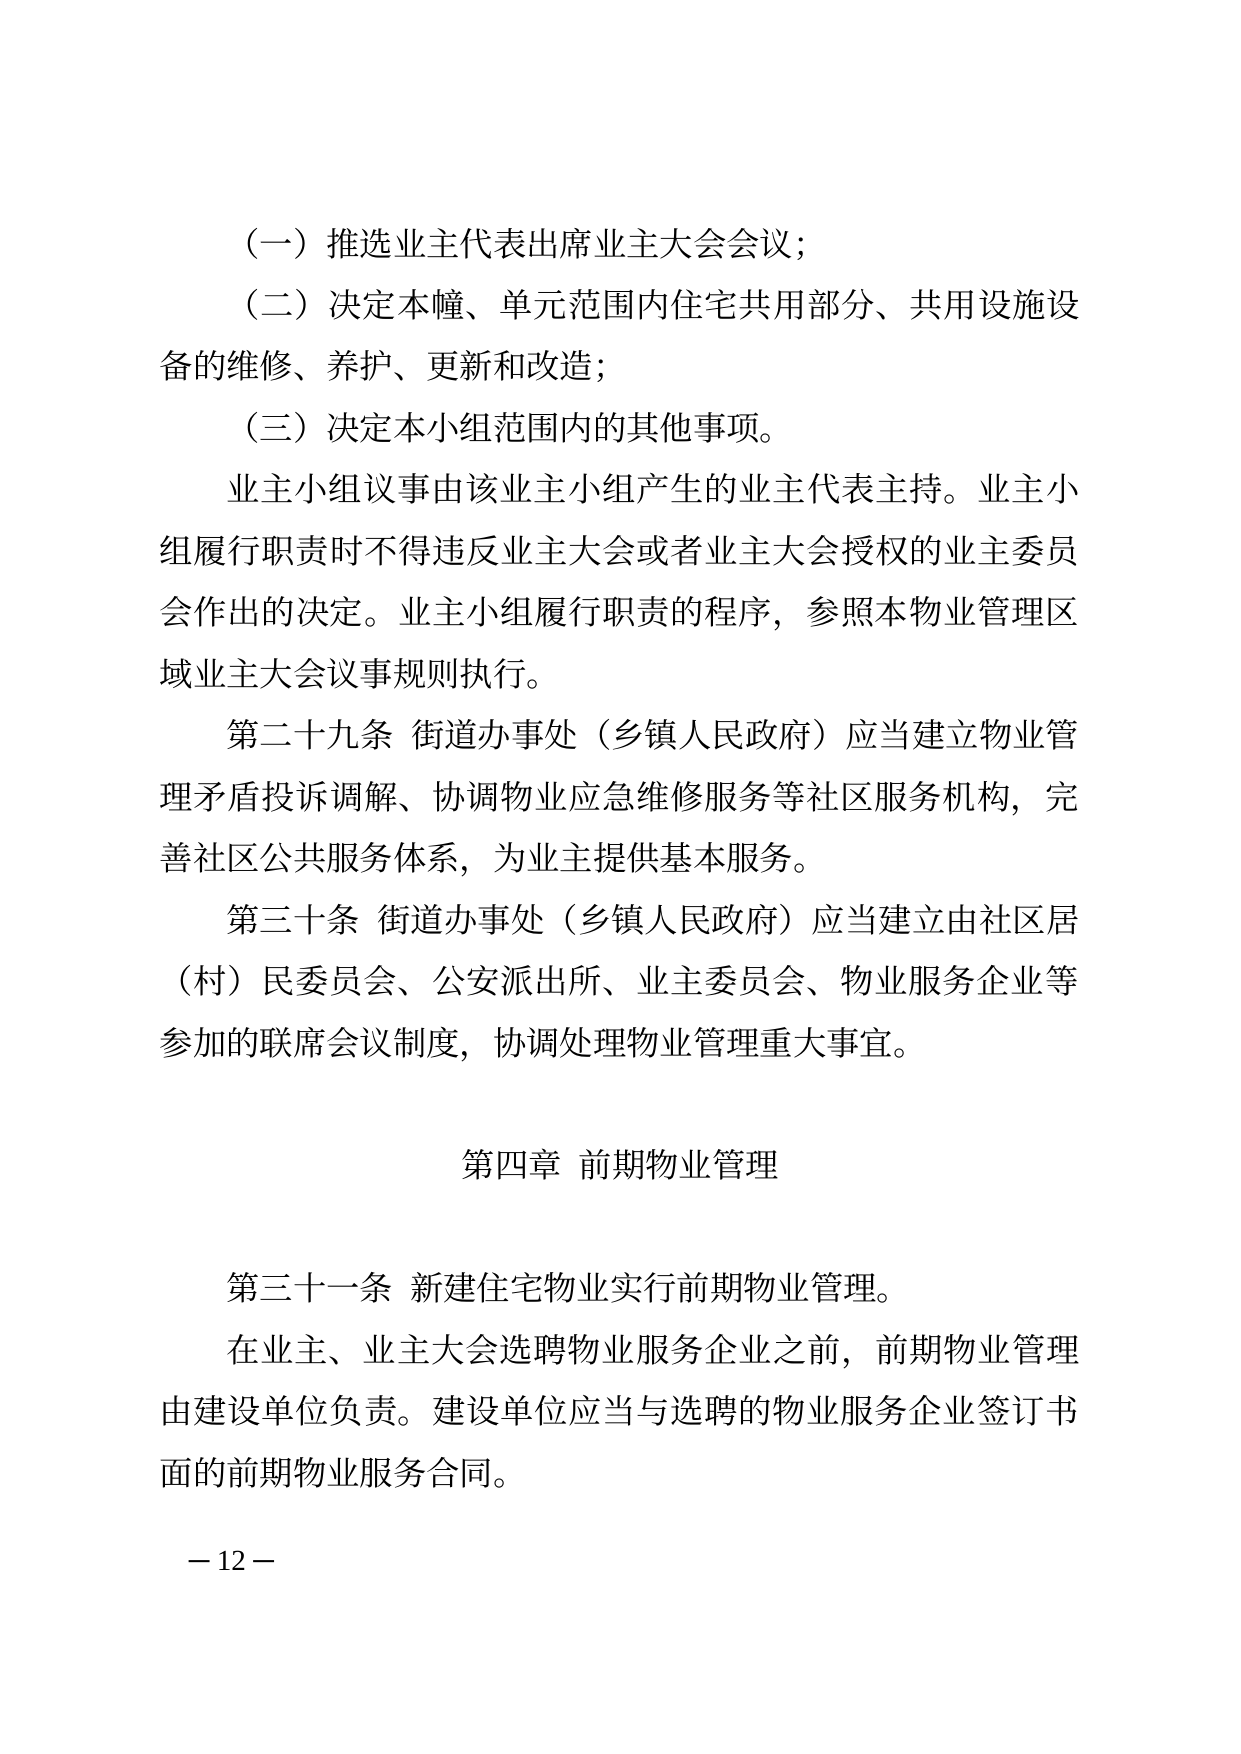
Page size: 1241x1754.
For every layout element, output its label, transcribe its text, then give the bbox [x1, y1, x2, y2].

text 业主小组议事由该业主小组产生的业主代表主持。业主小组履行职责时不得违反业主大会或者业主大会授权的业主委员会作出的决定。业主小组履行职责的程序，参照本物业管理区域业主大会议事规则执行。 [159, 453, 1081, 698]
text 第三十一条 新建住宅物业实行前期物业管理。 [159, 1252, 1081, 1313]
text 第二十九条 街道办事处（乡镇人民政府）应当建立物业管理矛盾投诉调解、协调物业应急维修服务等社区服务机构，完善社区公共服务体系，为业主提供基本服务。 [159, 698, 1081, 883]
text （一）推选业主代表出席业主大会会议； [159, 207, 1081, 268]
text （二）决定本幢、单元范围内住宅共用部分、共用设施设备的维修、养护、更新和改造； [159, 268, 1081, 391]
text （三）决定本小组范围内的其他事项。 [159, 391, 1081, 453]
text 第三十条 街道办事处（乡镇人民政府）应当建立由社区居（村）民委员会、公安派出所、业主委员会、物业服务企业等参加的联席会议制度，协调处理物业管理重大事宜。 [159, 883, 1081, 1067]
text 第四章 前期物业管理 [159, 1129, 1081, 1190]
text 在业主、业主大会选聘物业服务企业之前，前期物业管理由建设单位负责。建设单位应当与选聘的物业服务企业签订书面的前期物业服务合同。 [159, 1313, 1081, 1497]
